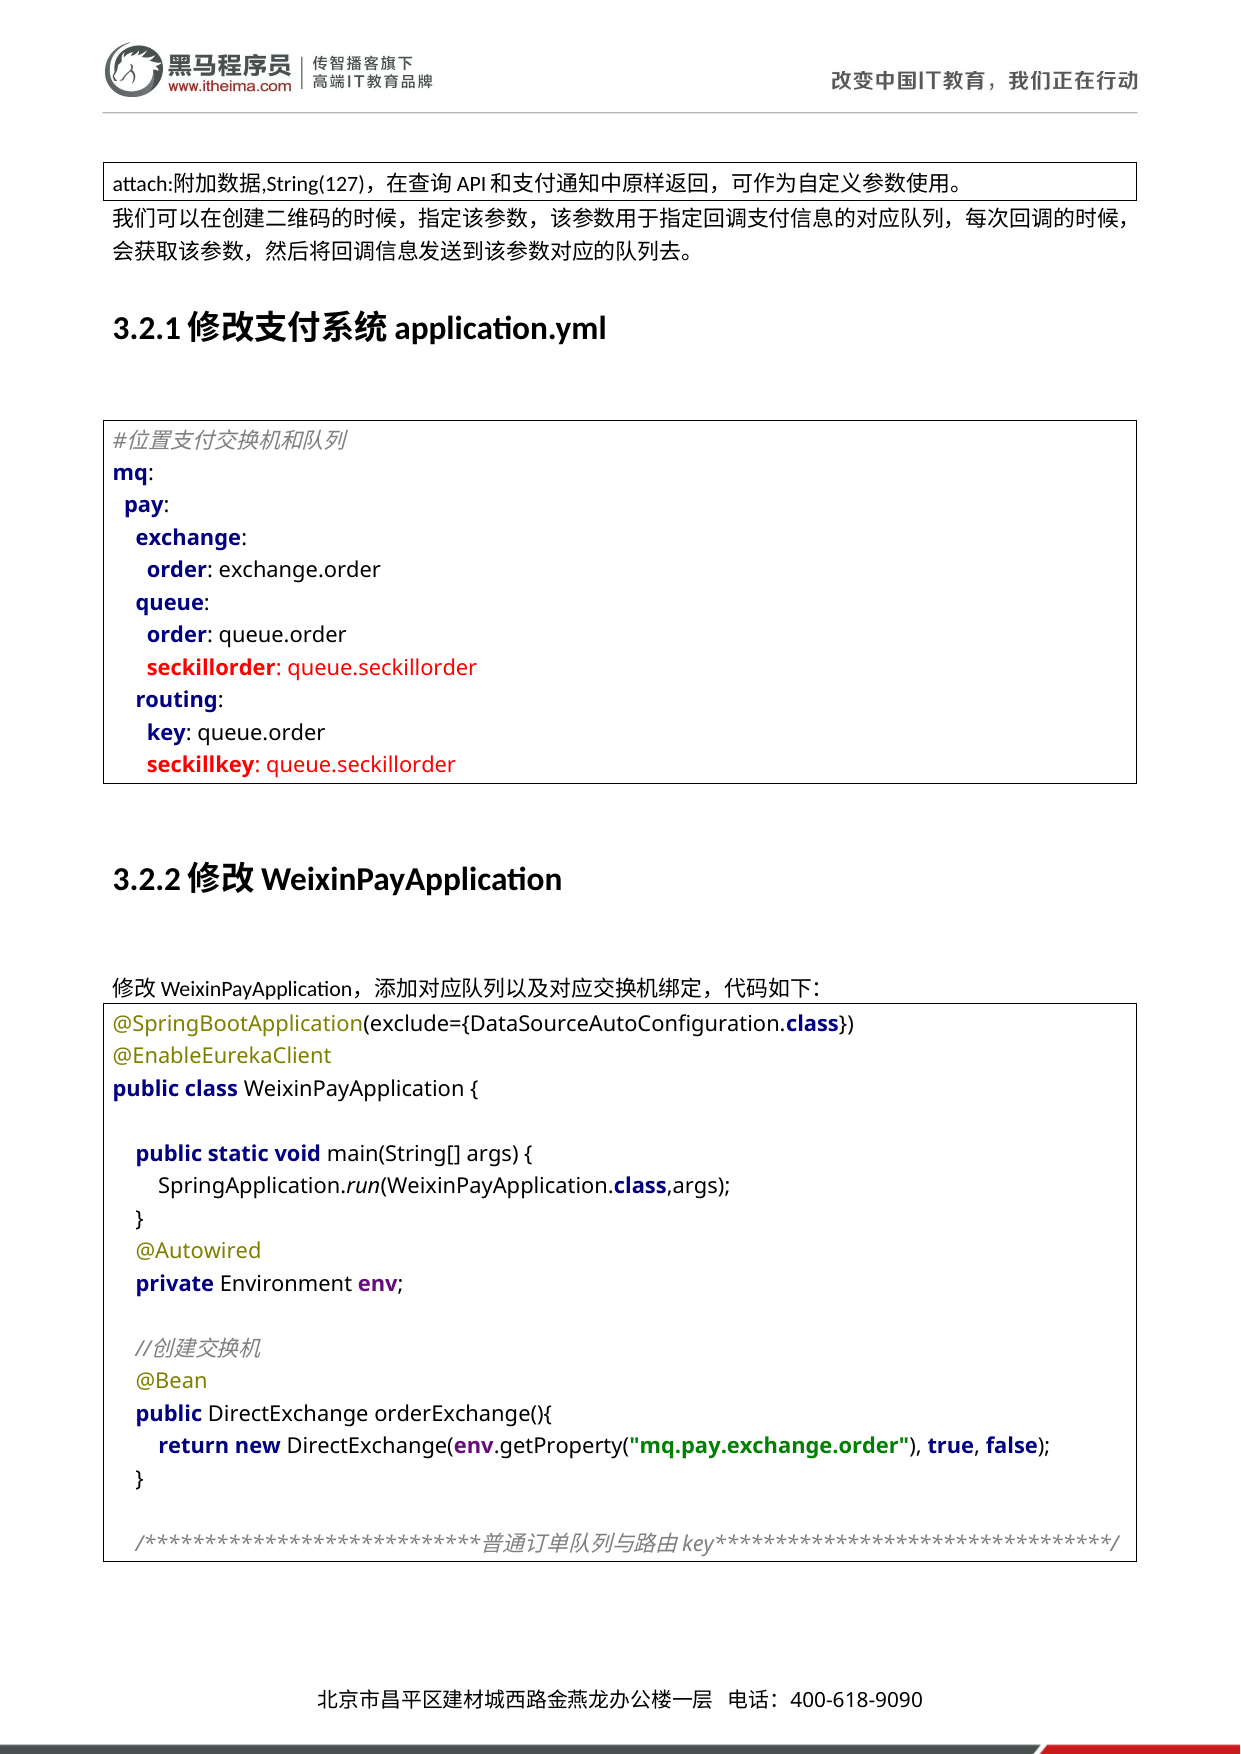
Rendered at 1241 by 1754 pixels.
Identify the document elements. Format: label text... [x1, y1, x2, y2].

text #位置支付交换机和队列 mq: pay: exchange: order: exchange.order queue: order: queue.order seckillorder: queue.seckillorder routing: key: queue.order seckillkey: queue.seckillorder [104, 421, 1136, 783]
picture [0, 4, 1240, 121]
picture [0, 1686, 1241, 1754]
text 修改WeixinPayApplication，添加对应队列以及对应交换机绑定，代码如下： [112, 971, 1128, 1003]
text 我们可以在创建二维码的时候，指定该参数，该参数用于指定回调支付信息的对应队列，每次回调的时候，会获取该参数，然后将回调信息发送到该参数对应的队列去。 [112, 201, 1128, 266]
text attach:附加数据,String(127)，在查询API和支付通知中原样返回，可作为自定义参数使用。 [104, 163, 1136, 200]
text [104, 1004, 1136, 1561]
subtitle 修改支付系统application.yml [112, 293, 1128, 358]
subtitle 修改WeixinPayApplication [112, 843, 1128, 908]
